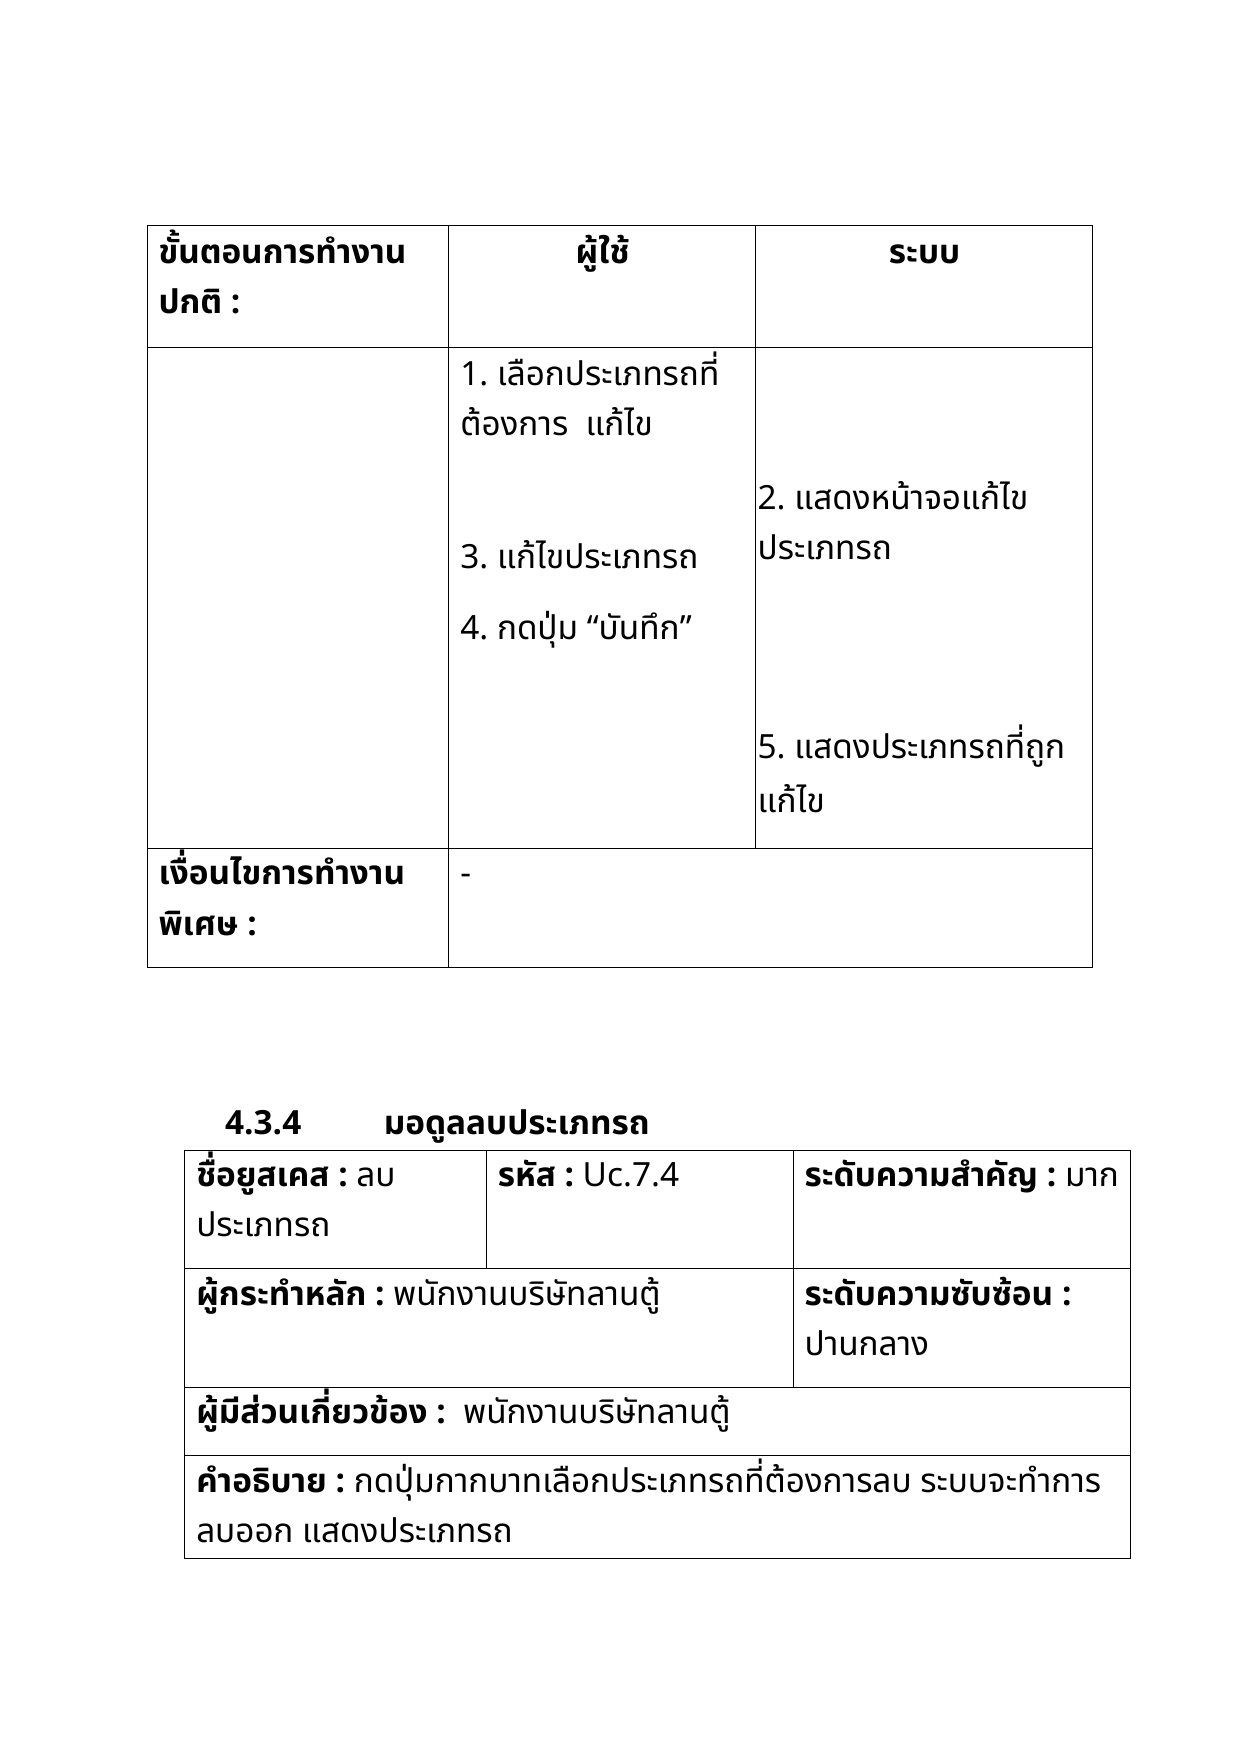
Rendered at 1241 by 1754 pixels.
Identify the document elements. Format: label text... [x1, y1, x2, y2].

table_header ชื่อยูสเคส : ลบประเภทรถ [185, 1151, 486, 1268]
table_cell 2. แสดงหน้าจอแก้ไขประเภทรถ 5. แสดงประเภทรถที่ถูกแก้ไข [756, 348, 1092, 848]
table_cell [148, 348, 448, 848]
table_cell ขั้นตอนการทํางานปกติ : [148, 226, 448, 347]
table_cell ผู้กระทำหลัก : พนักงานบริษัทลานตู้ [185, 1269, 793, 1387]
table_header ระดับความสำคัญ : มาก [794, 1151, 1130, 1268]
table_cell ผู้ใช้ [449, 226, 755, 347]
table_header รหัส : Uc.7.4 [487, 1151, 793, 1268]
table_cell ระดับความซับซ้อน : ปานกลาง [794, 1269, 1130, 1387]
table_cell ผู้มีส่วนเกี่ยวข้อง : พนักงานบริษัทลานตู้ [185, 1388, 1130, 1455]
table_cell เงื่อนไขการทํางานพิเศษ : [148, 849, 448, 967]
subtitle 4.3.4 มอดูลลบประเภทรถ [225, 1099, 1090, 1149]
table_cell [185, 1456, 1130, 1557]
table_cell 1. เลือกประเภทรถที่ต้องการ แก้ไข 3. แก้ไขประเภทรถ 4. กดปุ่ม “บันทึก” [449, 348, 755, 848]
table_cell - [449, 849, 1092, 967]
table_cell ระบบ [756, 226, 1092, 347]
